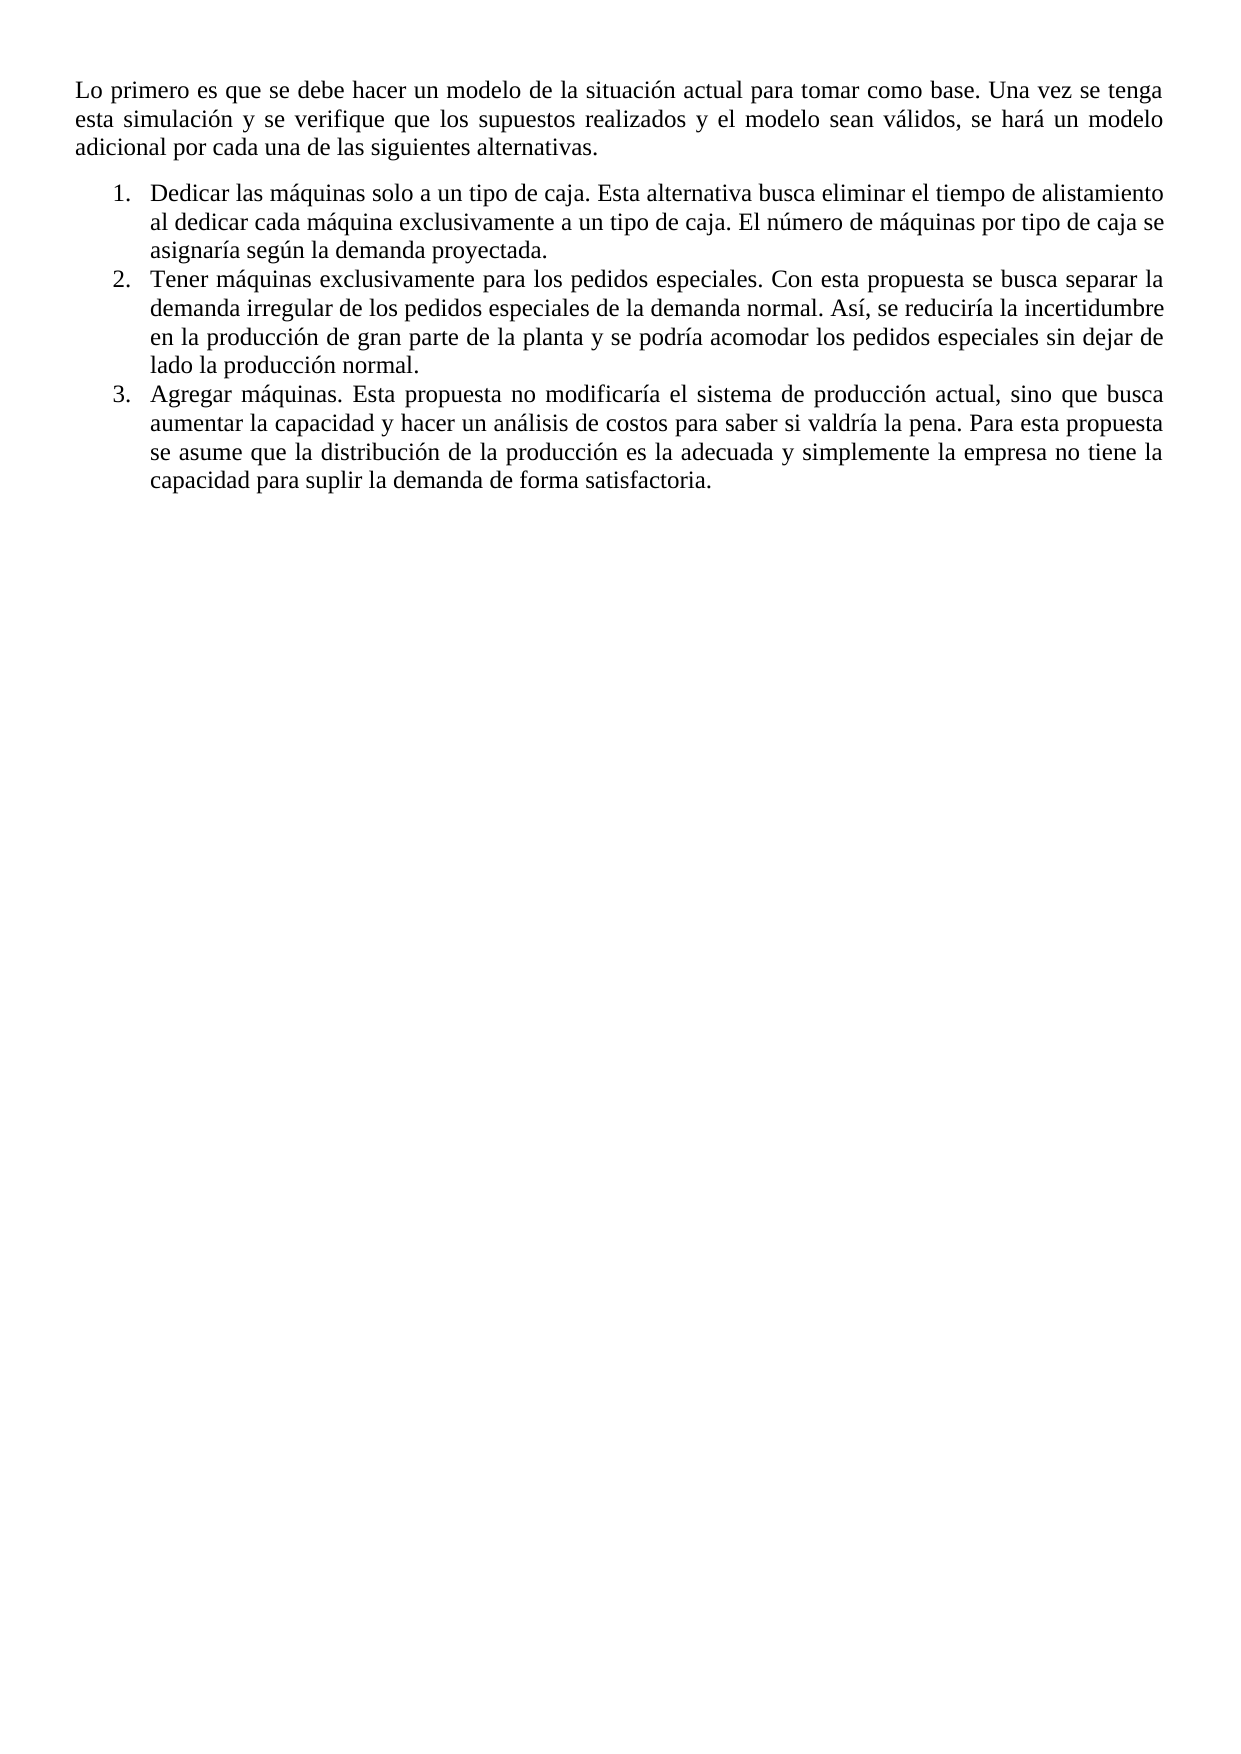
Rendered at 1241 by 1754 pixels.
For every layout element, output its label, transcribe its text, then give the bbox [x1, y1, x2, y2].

text Lo primero es que se debe hacer un modelo de la situación actual para tomar como base. Una vez se tenga esta simulación y se verifique que los supuestos realizados y el modelo sean válidos, se hará un modelo adicional por cada una de las siguientes alternativas. [75, 75, 1165, 161]
list Tener máquinas exclusivamente para los pedidos especiales. Con esta propuesta se busca separar la demanda irregular de los pedidos especiales de la demanda normal. Así, se reduciría la incertidumbre en la producción de gran parte de la planta y se podría acomodar los pedidos especiales sin dejar de lado la producción normal. [112, 264, 1165, 379]
list Dedicar las máquinas solo a un tipo de caja. Esta alternativa busca eliminar el tiempo de alistamiento al dedicar cada máquina exclusivamente a un tipo de caja. El número de máquinas por tipo de caja se asignaría según la demanda proyectada. [112, 178, 1165, 264]
list Agregar máquinas. Esta propuesta no modificaría el sistema de producción actual, sino que busca aumentar la capacidad y hacer un análisis de costos para saber si valdría la pena. Para esta propuesta se asume que la distribución de la producción es la adecuada y simplemente la empresa no tiene la capacidad para suplir la demanda de forma satisfactoria. [112, 379, 1165, 494]
